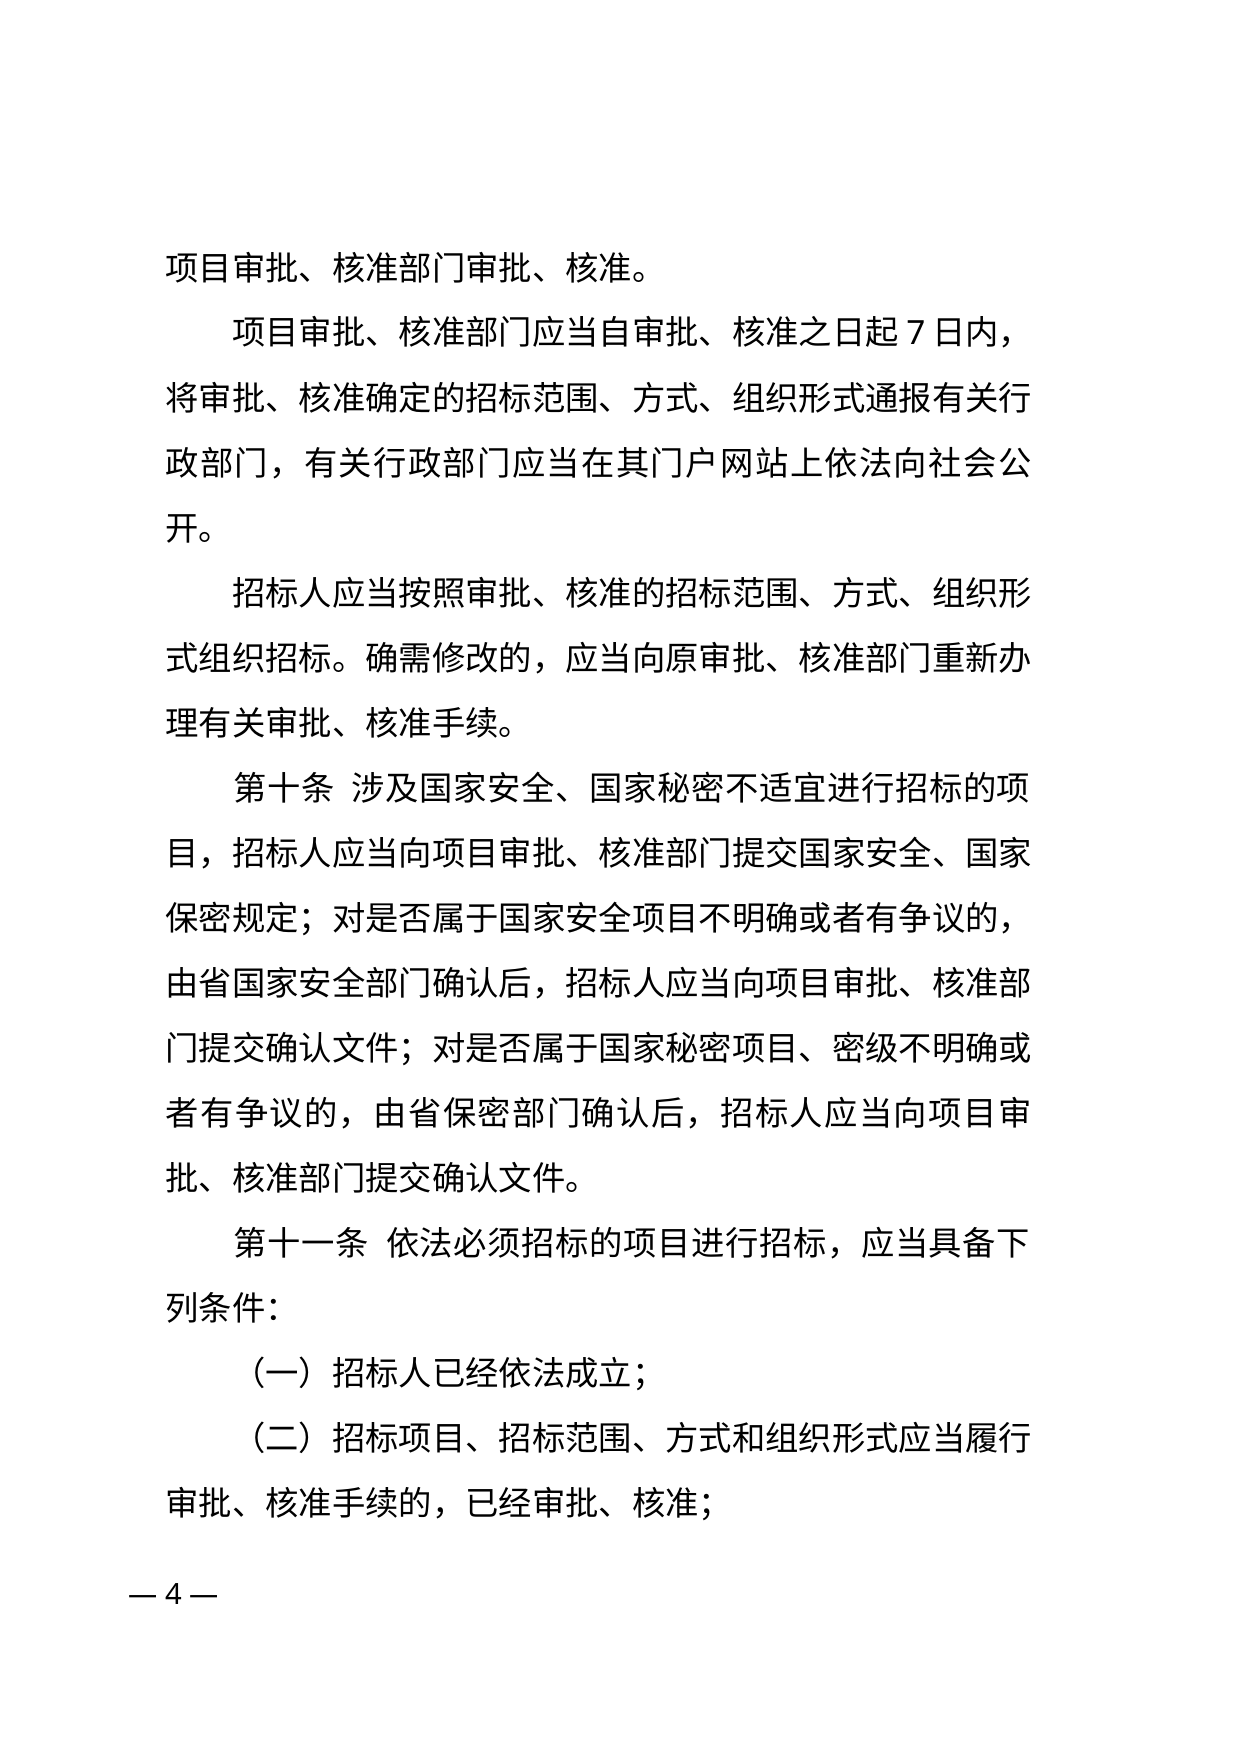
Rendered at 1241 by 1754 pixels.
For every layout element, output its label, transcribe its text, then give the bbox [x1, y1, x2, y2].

text （一）招标人已经依法成立； [165, 1338, 1032, 1403]
text 第十一条 依法必须招标的项目进行招标，应当具备下列条件： [165, 1208, 1032, 1338]
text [165, 233, 1032, 298]
text （二）招标项目、招标范围、方式和组织形式应当履行审批、核准手续的，已经审批、核准； [165, 1403, 1032, 1533]
text 招标人应当按照审批、核准的招标范围、方式、组织形式组织招标。确需修改的，应当向原审批、核准部门重新办理有关审批、核准手续。 [165, 558, 1032, 753]
text 第十条 涉及国家安全、国家秘密不适宜进行招标的项目，招标人应当向项目审批、核准部门提交国家安全、国家保密规定；对是否属于国家安全项目不明确或者有争议的，由省国家安全部门确认后，招标人应当向项目审批、核准部门提交确认文件；对是否属于国家秘密项目、密级不明确或者有争议的，由省保密部门确认后，招标人应当向项目审批、核准部门提交确认文件。 [165, 753, 1032, 1208]
text 项目审批、核准部门应当自审批、核准之日起7日内，将审批、核准确定的招标范围、方式、组织形式通报有关行政部门，有关行政部门应当在其门户网站上依法向社会公开。 [165, 298, 1032, 558]
